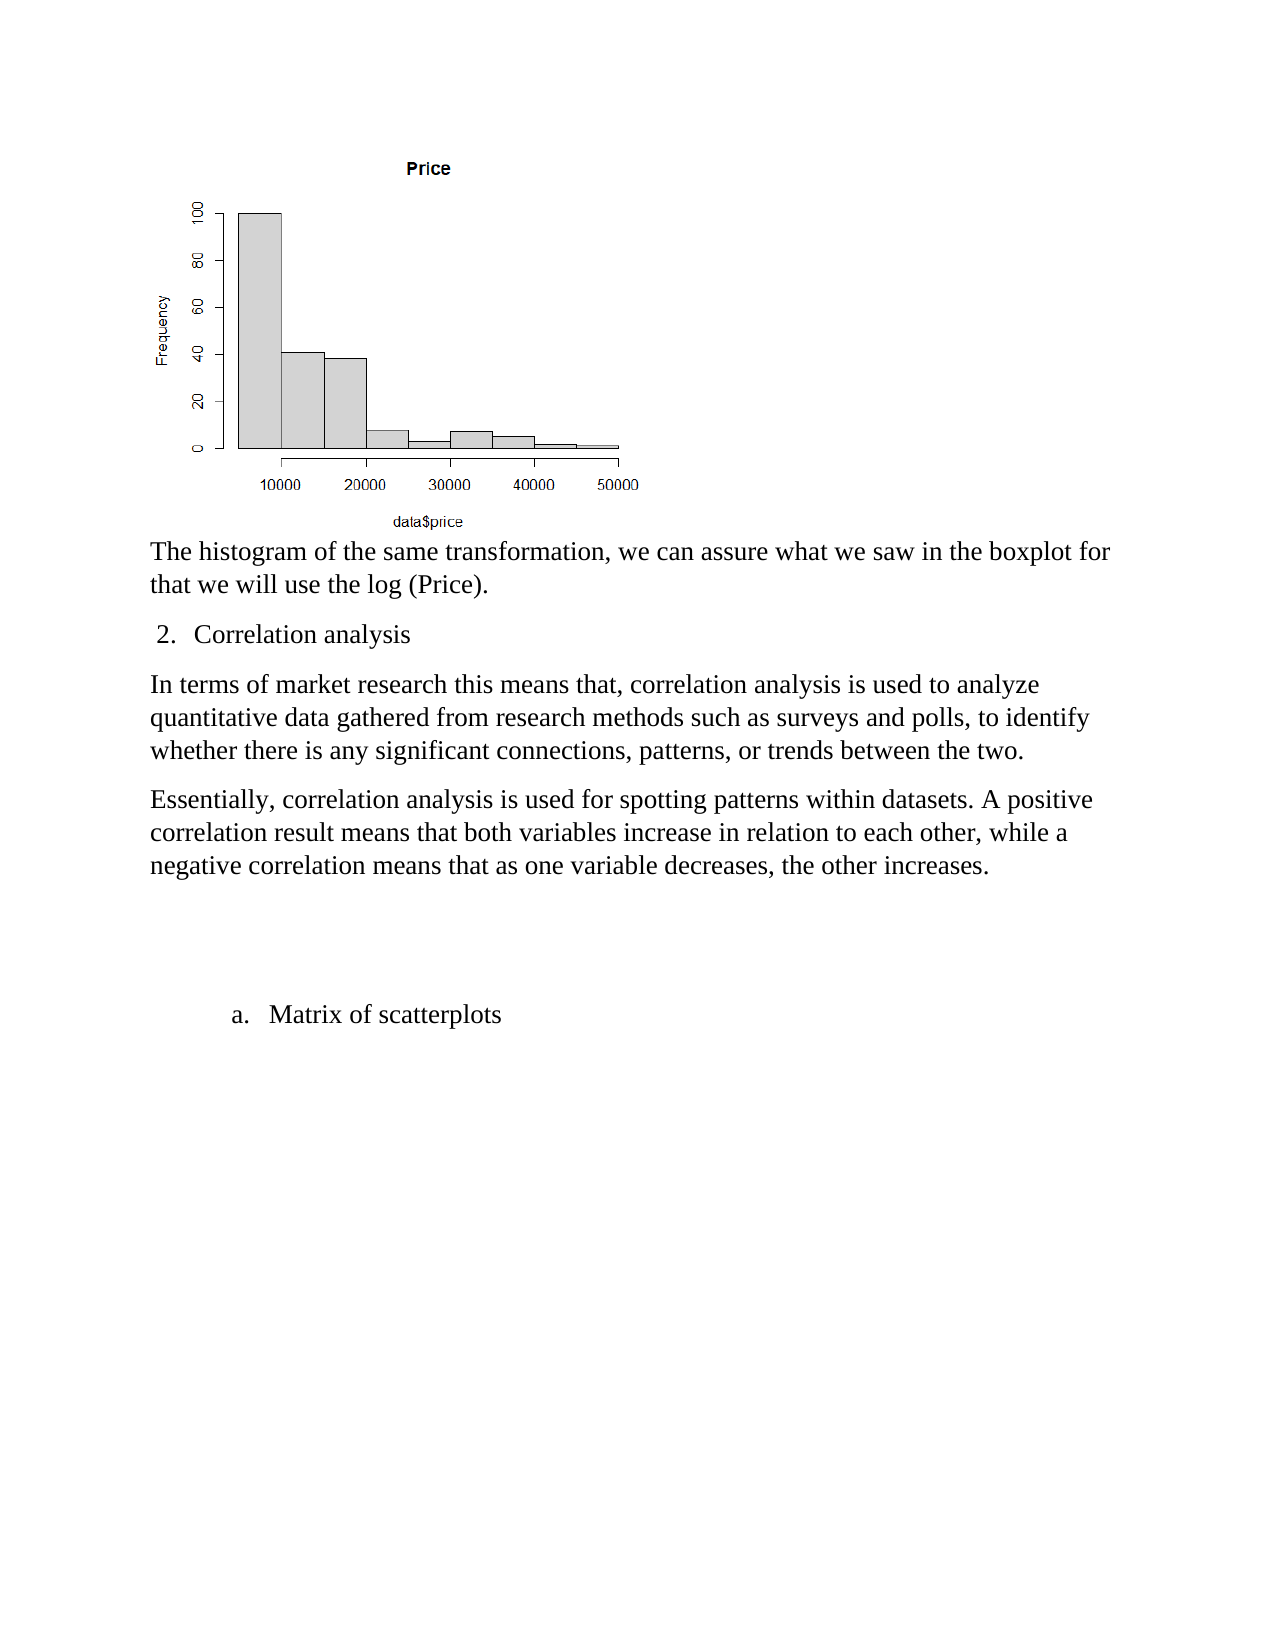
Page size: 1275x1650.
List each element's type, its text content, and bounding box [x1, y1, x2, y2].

text Essentially, correlation analysis is used for spotting patterns within datasets. A positive correlation result means that both variables increase in relation to each other, while a negative correlation means that as one variable decreases, the other increases. [150, 784, 1125, 881]
picture [150, 150, 645, 534]
text In terms of market research this means that, correlation analysis is used to analyze quantitative data gathered from research methods such as surveys and polls, to identify whether there is any significant connections, patterns, or trends between the two. [150, 668, 1125, 765]
list Matrix of scatterplots [231, 998, 1125, 1029]
list Correlation analysis [156, 618, 1125, 649]
